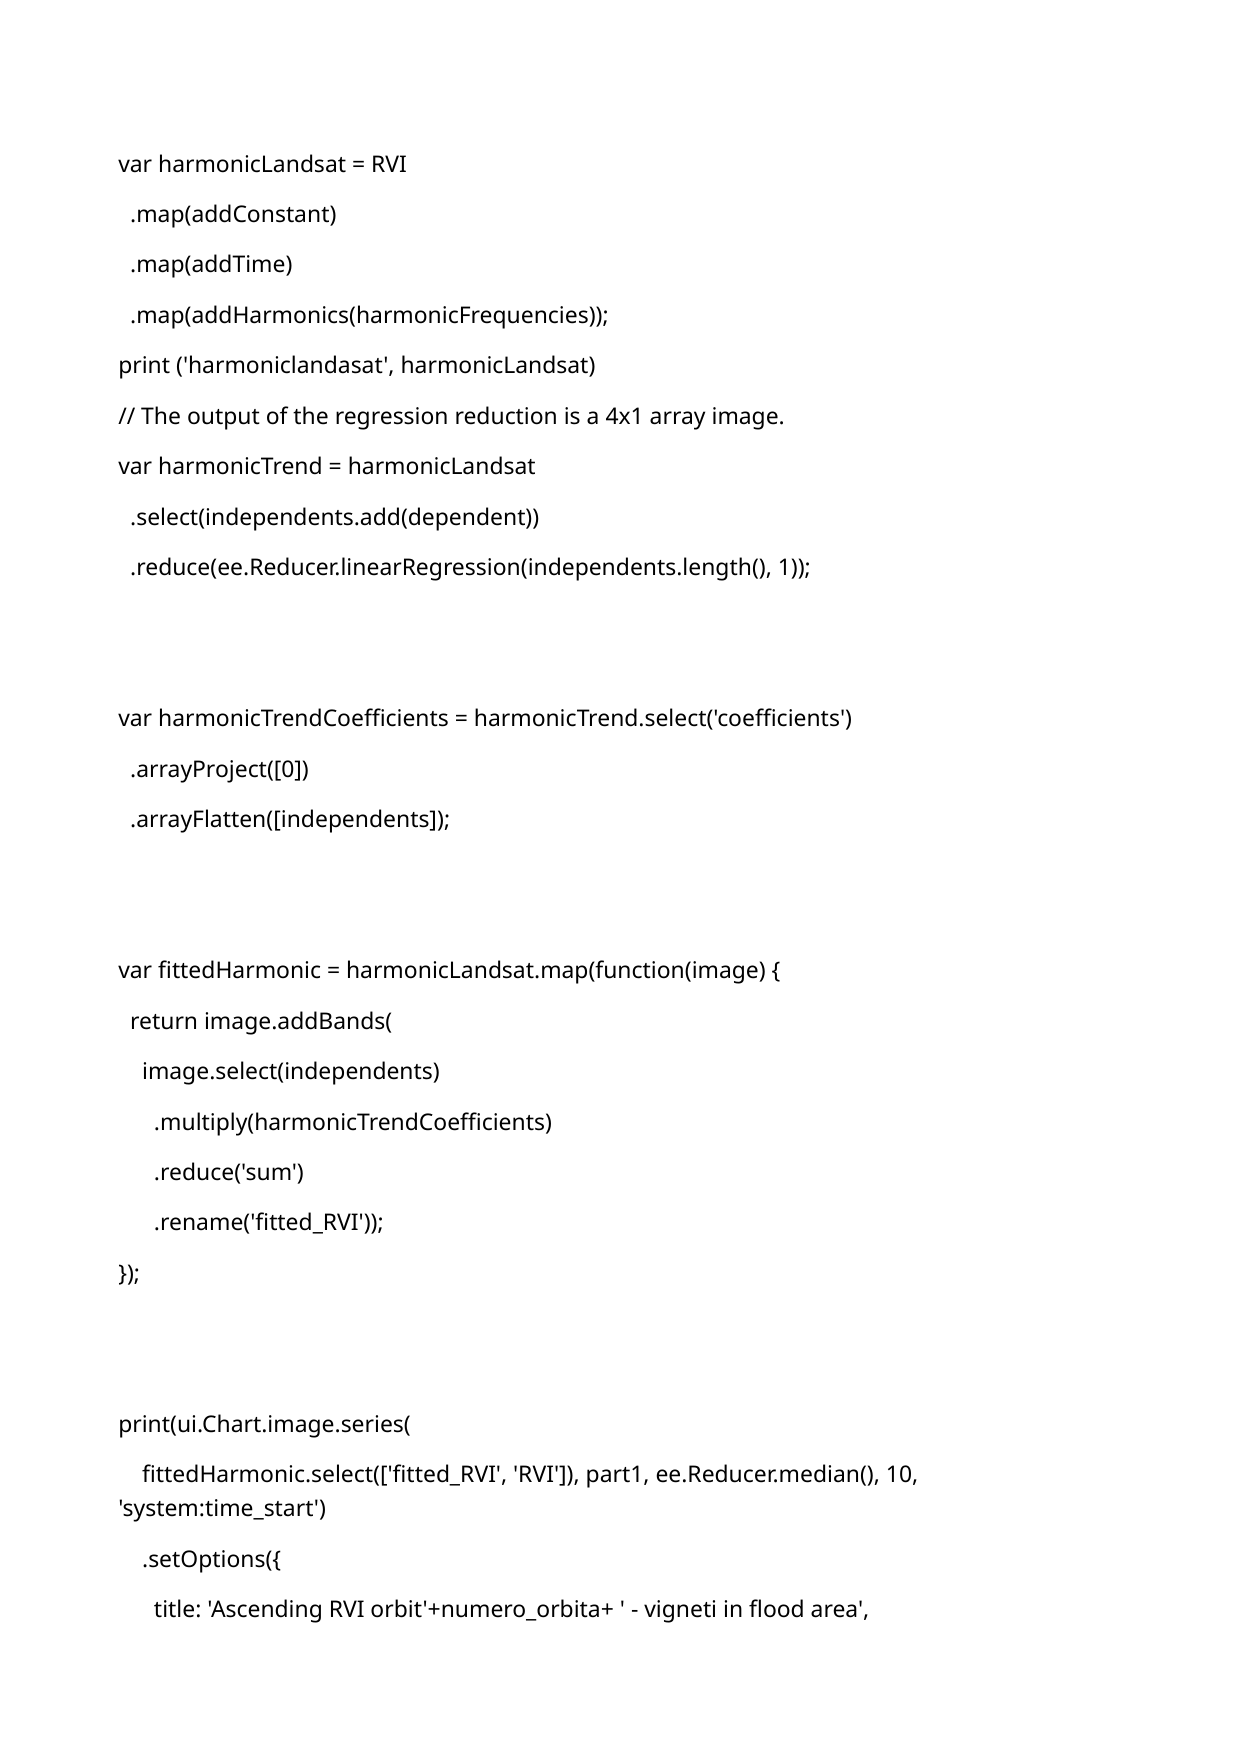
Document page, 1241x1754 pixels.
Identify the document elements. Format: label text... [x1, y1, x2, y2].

text .arrayProject([0]) [118, 753, 1122, 784]
text fittedHarmonic.select(['fitted_RVI', 'RVI']), part1, ee.Reducer.median(), 10, 'system:time_start') [118, 1458, 1122, 1523]
text print ('harmoniclandasat', harmonicLandsat) [118, 349, 1122, 381]
text var fittedHarmonic = harmonicLandsat.map(function(image) { [118, 954, 1122, 986]
text .map(addTime) [118, 248, 1122, 280]
text .rename('fitted_RVI')); [118, 1206, 1122, 1238]
text .map(addHarmonics(harmonicFrequencies)); [118, 299, 1122, 330]
text var harmonicTrend = harmonicLandsat [118, 450, 1122, 481]
text .multiply(harmonicTrendCoefficients) [118, 1106, 1122, 1137]
text title: 'Ascending RVI orbit'+numero_orbita+ ' - vigneti in flood area', [118, 1593, 1122, 1624]
text var harmonicTrendCoefficients = harmonicTrend.select('coefficients') [118, 702, 1122, 733]
text var harmonicLandsat = RVI [118, 148, 1122, 179]
text image.select(independents) [118, 1055, 1122, 1086]
text // The output of the regression reduction is a 4x1 array image. [118, 400, 1122, 431]
text .reduce('sum') [118, 1156, 1122, 1187]
text print(ui.Chart.image.series( [118, 1408, 1122, 1439]
text .map(addConstant) [118, 198, 1122, 229]
text .reduce(ee.Reducer.linearRegression(independents.length(), 1)); [118, 551, 1122, 582]
text .arrayFlatten([independents]); [118, 803, 1122, 834]
text .select(independents.add(dependent)) [118, 501, 1122, 532]
text }); [118, 1257, 1122, 1288]
text .setOptions({ [118, 1543, 1122, 1574]
text return image.addBands( [118, 1005, 1122, 1036]
